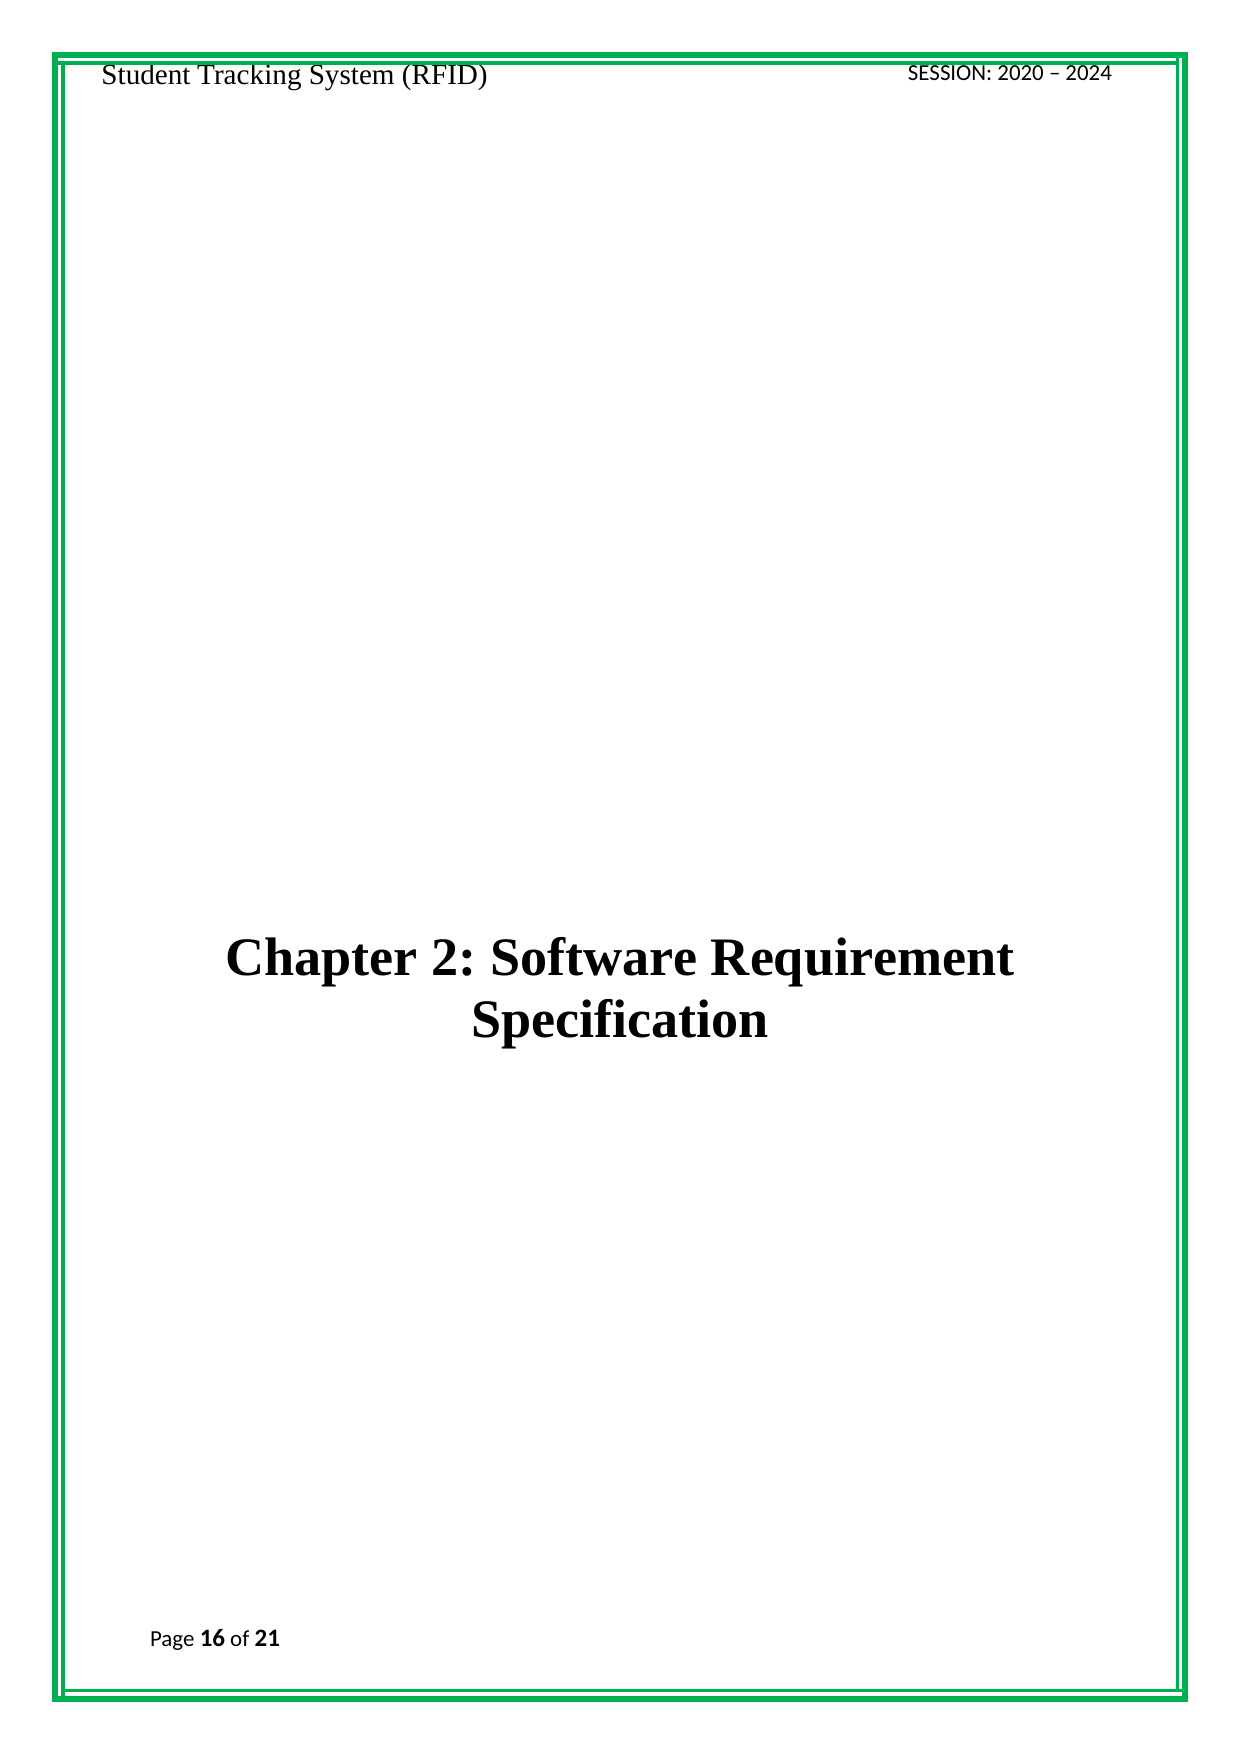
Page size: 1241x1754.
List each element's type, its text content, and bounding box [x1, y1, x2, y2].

text Chapter 2: Software Requirement Specification [150, 925, 1090, 1049]
